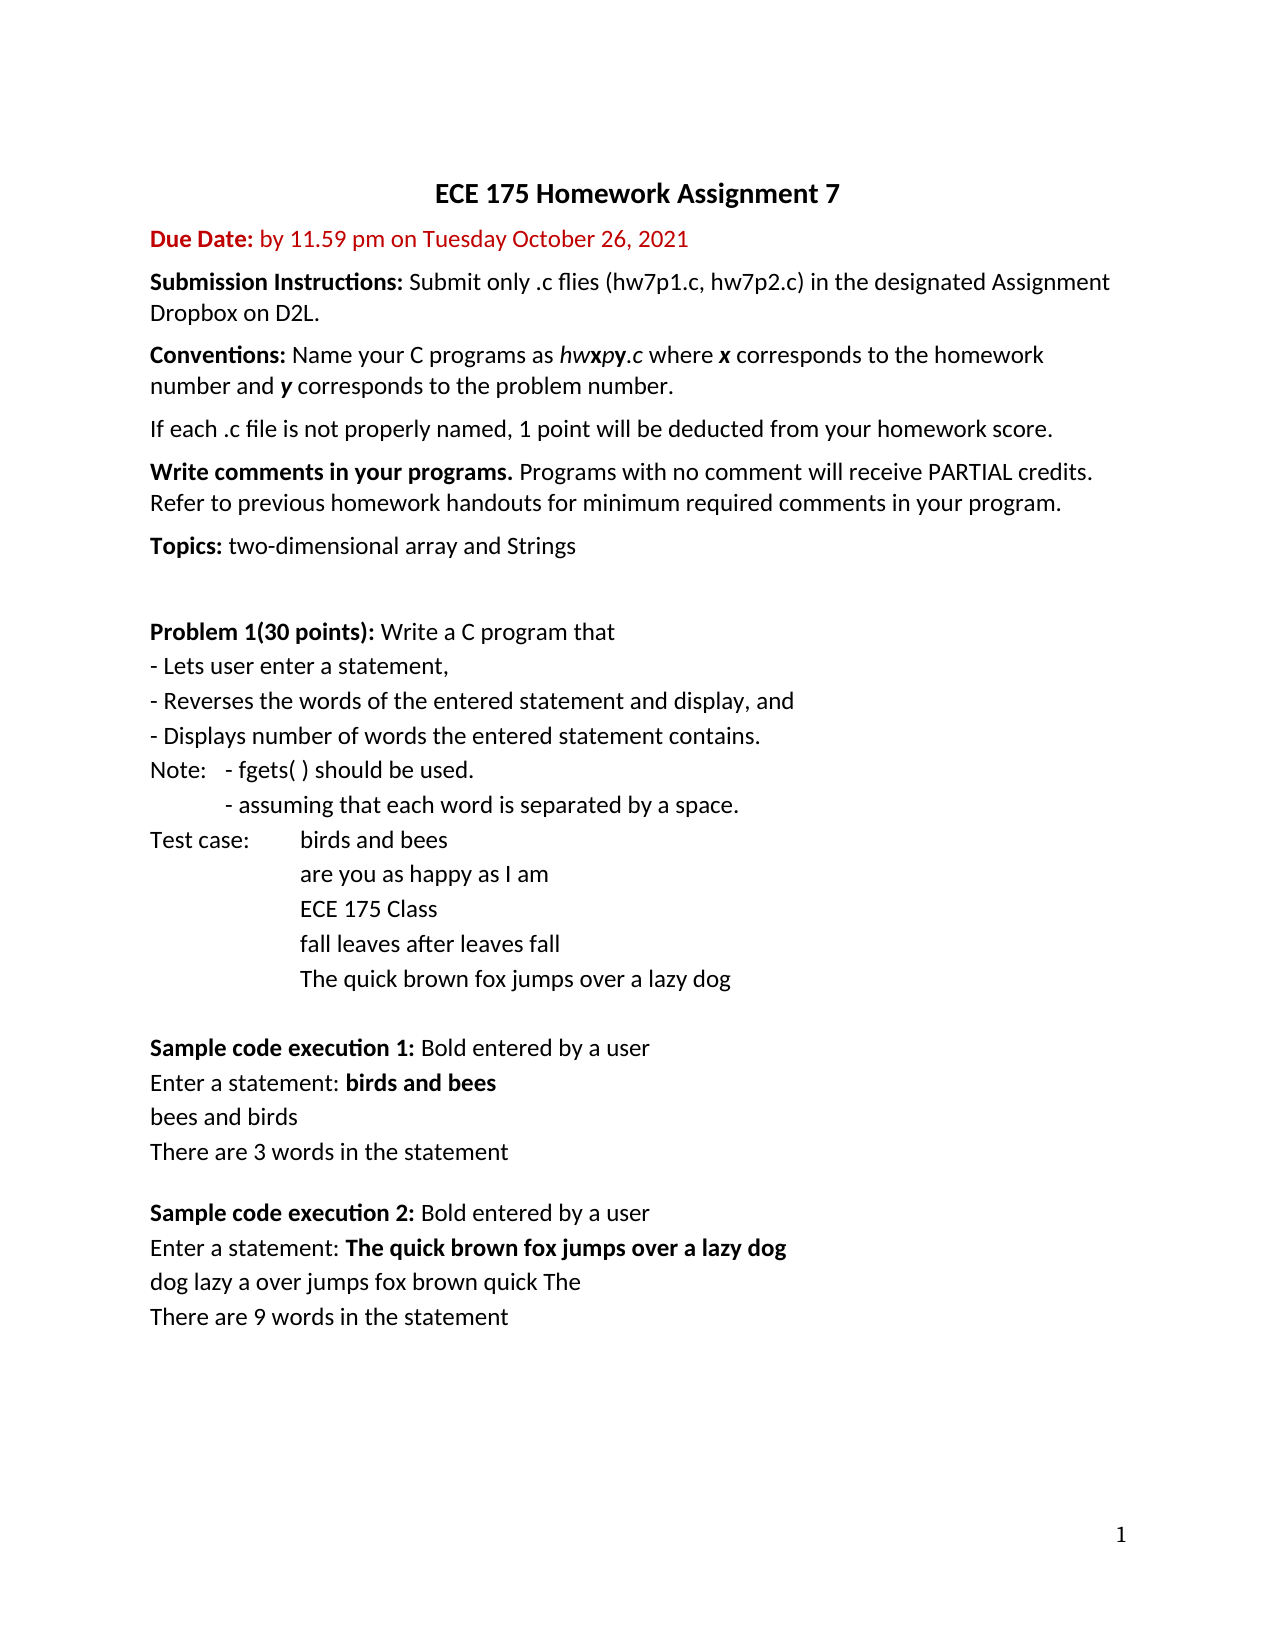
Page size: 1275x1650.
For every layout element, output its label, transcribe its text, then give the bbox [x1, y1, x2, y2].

subtitle Sample code execution 2: Bold entered by a user [150, 1197, 1125, 1228]
subtitle Due Date: by 11.59 pm on Tuesday October 26, 2021 [150, 223, 1125, 254]
subtitle - Displays number of words the entered statement contains. [150, 720, 1125, 750]
subtitle Problem 1(30 points): Write a C program that [150, 616, 1125, 646]
text If each .c file is not properly named, 1 point will be deducted from your homework score. [150, 413, 1125, 444]
subtitle There are 3 words in the statement [150, 1136, 1125, 1167]
subtitle There are 9 words in the statement [150, 1301, 1125, 1332]
text Write comments in your programs. Programs with no comment will receive PARTIAL credits. Refer to previous homework handouts for minimum required comments in your program. [150, 456, 1125, 517]
subtitle dog lazy a over jumps fox brown quick The [150, 1267, 1125, 1297]
subtitle bees and birds [150, 1101, 1125, 1132]
subtitle fall leaves after leaves fall [225, 928, 1125, 958]
subtitle Note: - fgets( ) should be used. [150, 754, 1125, 785]
subtitle Enter a statement: The quick brown fox jumps over a lazy dog [150, 1232, 1125, 1262]
text Conventions: Name your C programs as hwxpy.c where x corresponds to the homework number and y corresponds to the problem number. [150, 340, 1125, 401]
subtitle - Reverses the words of the entered statement and display, and [150, 685, 1125, 716]
subtitle ECE 175 Class [225, 893, 1125, 924]
text Submission Instructions: Submit only .c flies (hw7p1.c, hw7p2.c) in the designated Assignment Dropbox on D2L. [150, 266, 1125, 327]
text Topics: two-dimensional array and Strings [150, 530, 1125, 560]
subtitle Enter a statement: birds and bees [150, 1067, 1125, 1097]
subtitle are you as happy as I am [225, 859, 1125, 889]
subtitle Sample code execution 1: Bold entered by a user [150, 1032, 1125, 1063]
subtitle Test case: birds and bees [150, 824, 1125, 854]
subtitle ECE 175 Homework Assignment 7 [150, 175, 1125, 211]
subtitle - assuming that each word is separated by a space. [150, 789, 1125, 820]
subtitle The quick brown fox jumps over a lazy dog [225, 963, 1125, 993]
subtitle - Lets user enter a statement, [150, 651, 1125, 681]
